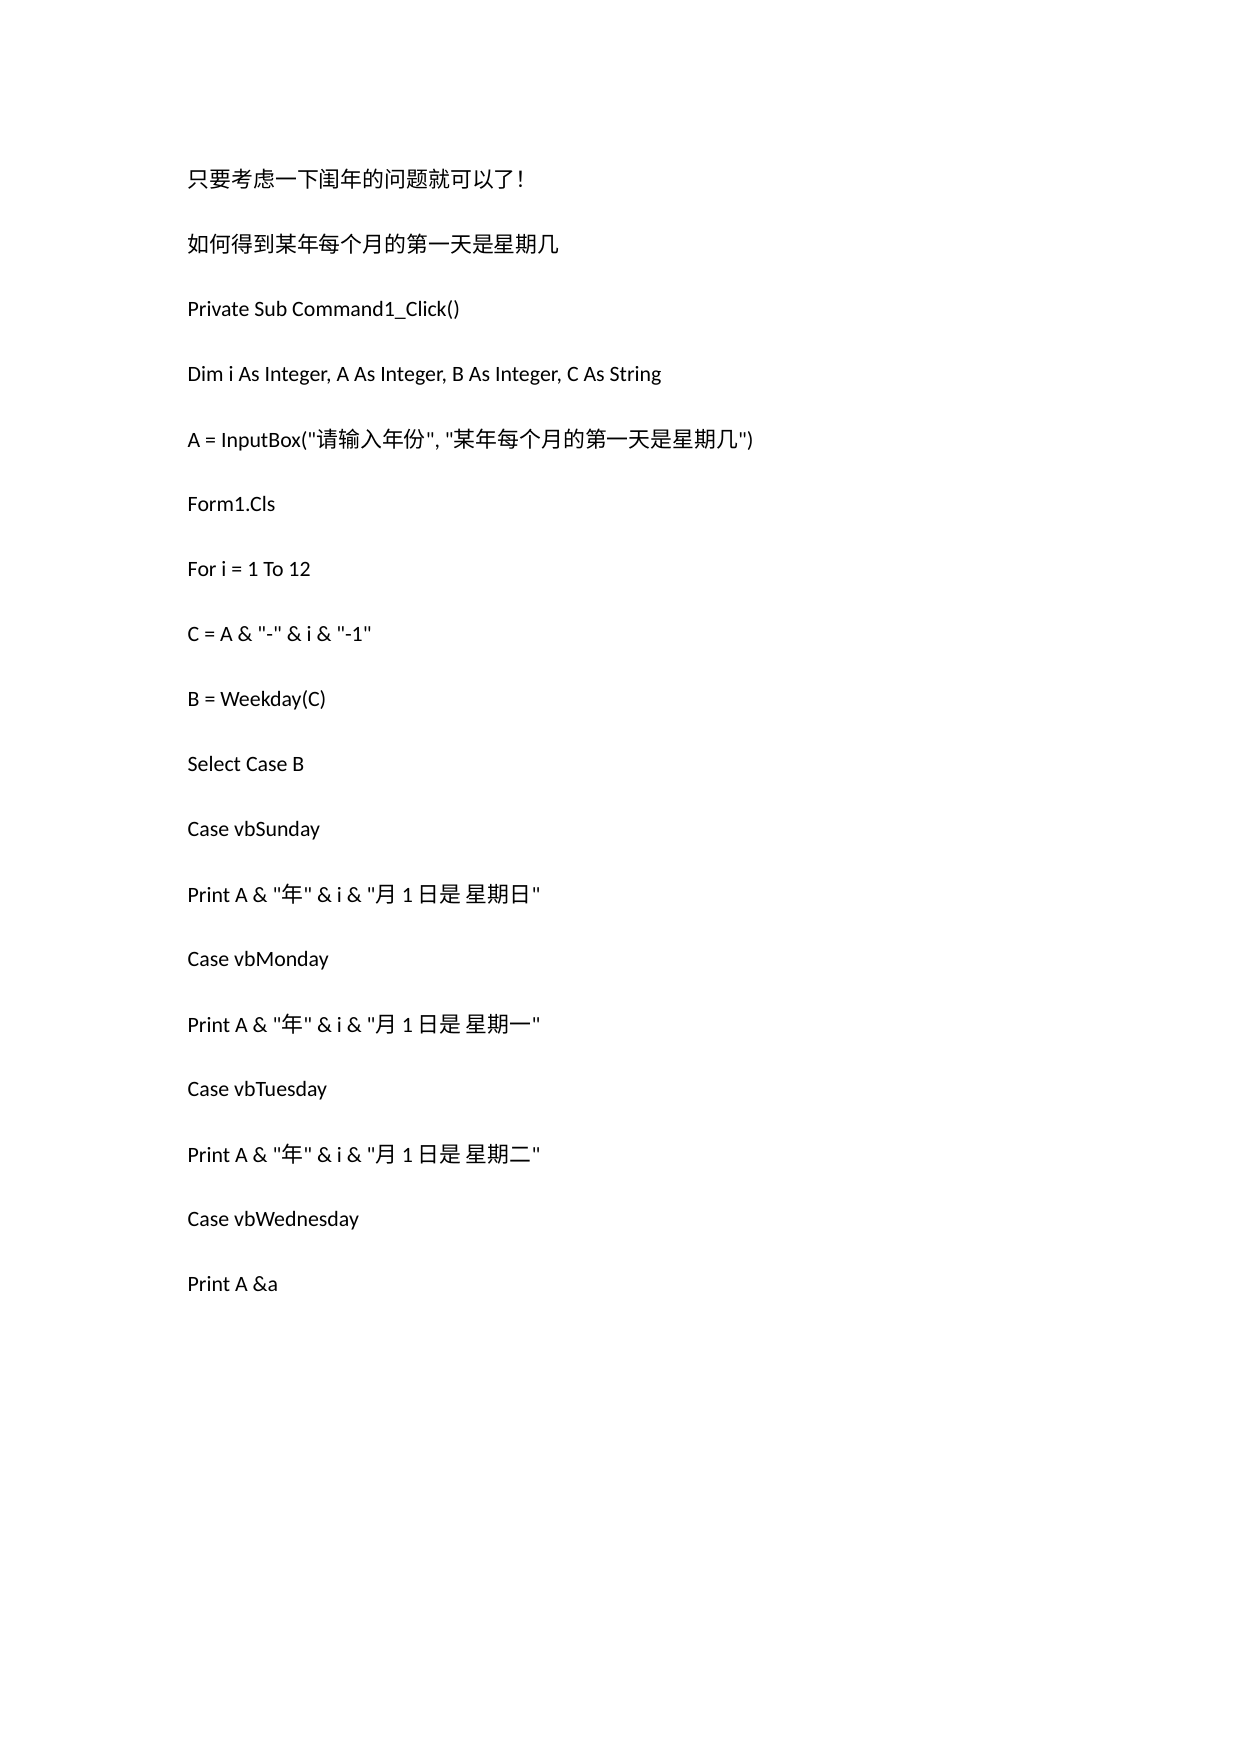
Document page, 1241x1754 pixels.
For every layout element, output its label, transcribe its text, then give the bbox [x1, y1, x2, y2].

text B = Weekday(C) [187, 682, 1053, 714]
text Case vbWednesday [187, 1202, 1053, 1234]
text Select Case B [187, 747, 1053, 779]
text Case vbTuesday [187, 1072, 1053, 1104]
text Form1.Cls [187, 487, 1053, 519]
text Print A & "年" & i & "月1日是 星期日" [187, 877, 1053, 909]
text Print A & "年" & i & "月1日是 星期二" [187, 1137, 1053, 1169]
text 如何得到某年每个月的第一天是星期几 [187, 227, 1053, 259]
text Print A &a [187, 1267, 1053, 1299]
text Dim i As Integer, A As Integer, B As Integer, C As String [187, 357, 1053, 389]
text A = InputBox("请输入年份", "某年每个月的第一天是星期几") [187, 422, 1053, 454]
text Print A & "年" & i & "月1日是 星期一" [187, 1007, 1053, 1039]
text C = A & "-" & i & "-1" [187, 617, 1053, 649]
text Case vbSunday [187, 812, 1053, 844]
text Private Sub Command1_Click() [187, 292, 1053, 324]
text Case vbMonday [187, 942, 1053, 974]
text 只要考虑一下闺年的问题就可以了！ [187, 162, 1053, 194]
text For i = 1 To 12 [187, 552, 1053, 584]
